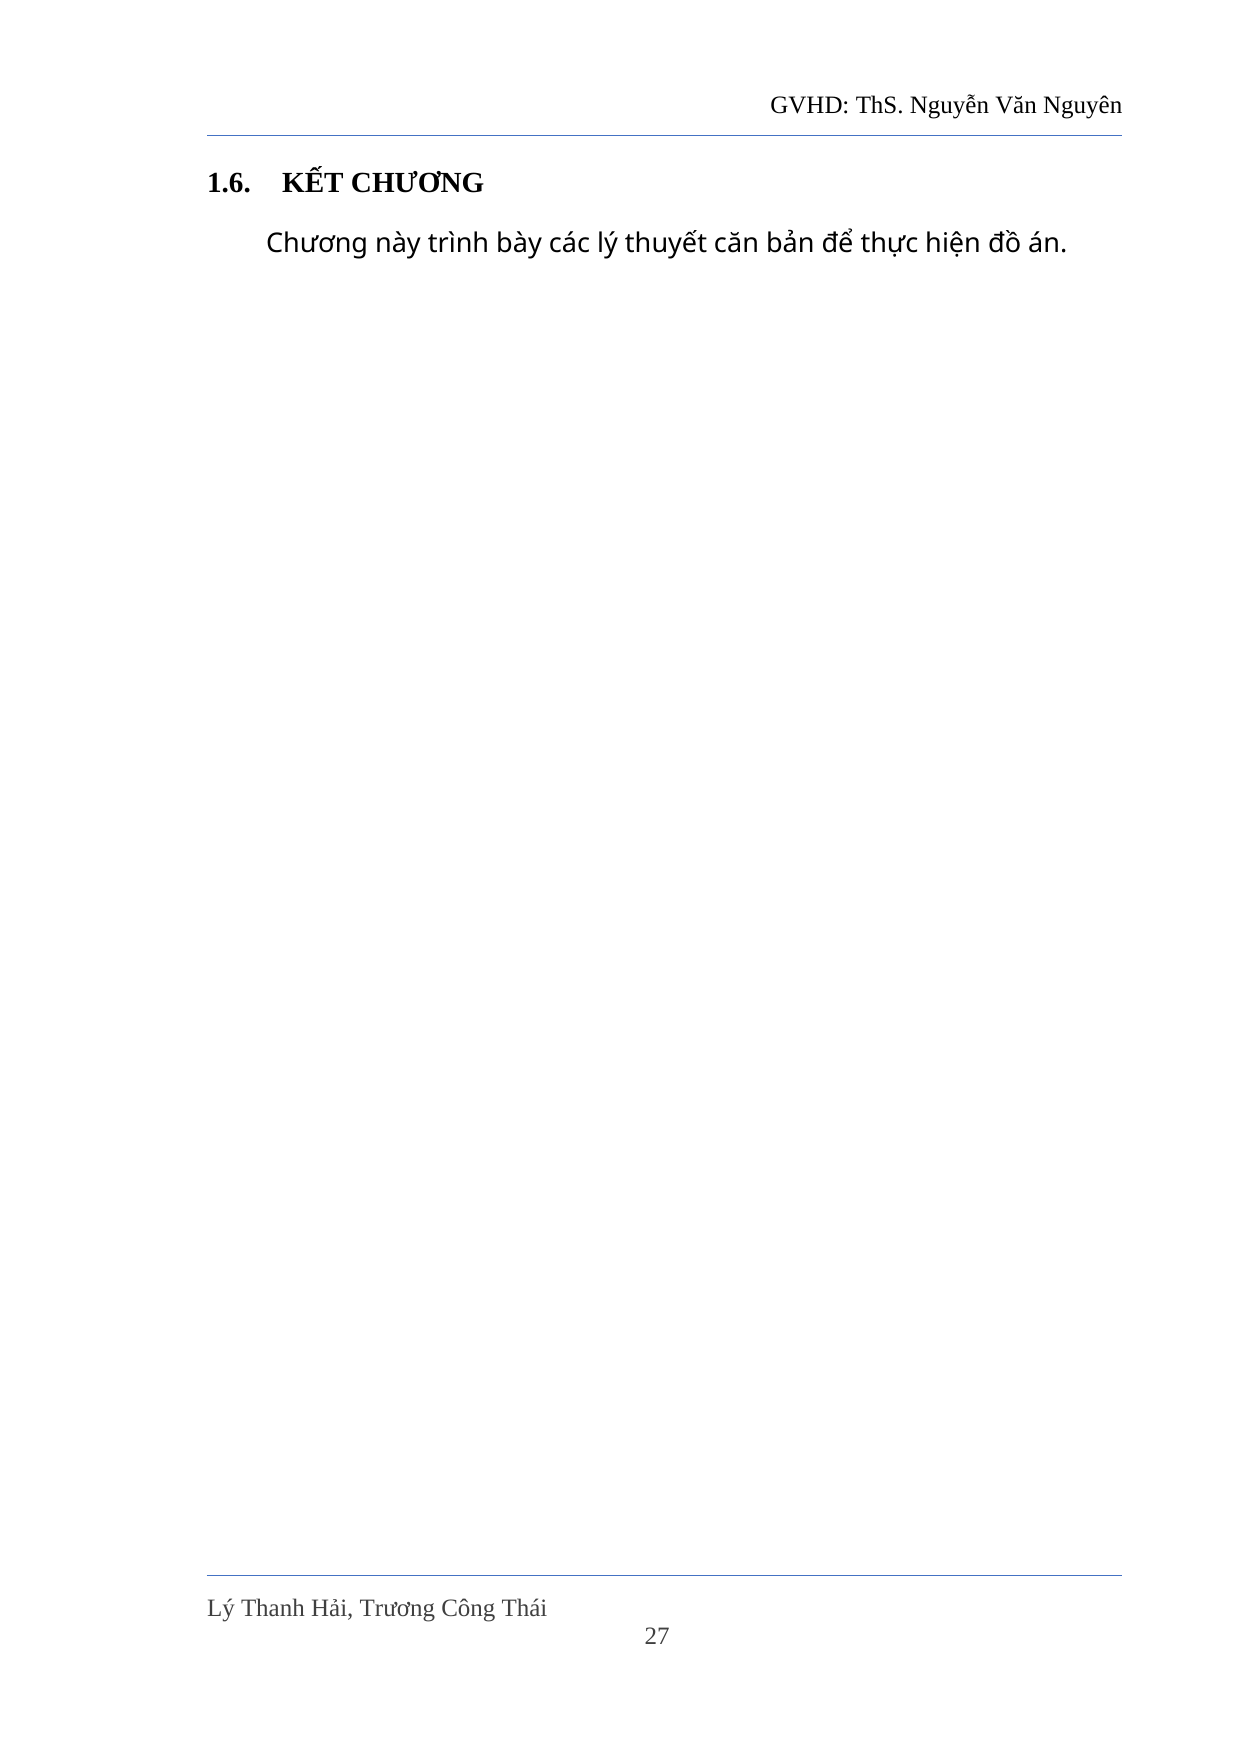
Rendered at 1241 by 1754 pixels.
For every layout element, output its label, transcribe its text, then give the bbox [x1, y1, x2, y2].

subtitle KẾT CHƯƠNG [207, 165, 1122, 199]
text Chương này trình bày các lý thuyết căn bản để thực hiện đồ án. [207, 224, 1122, 261]
